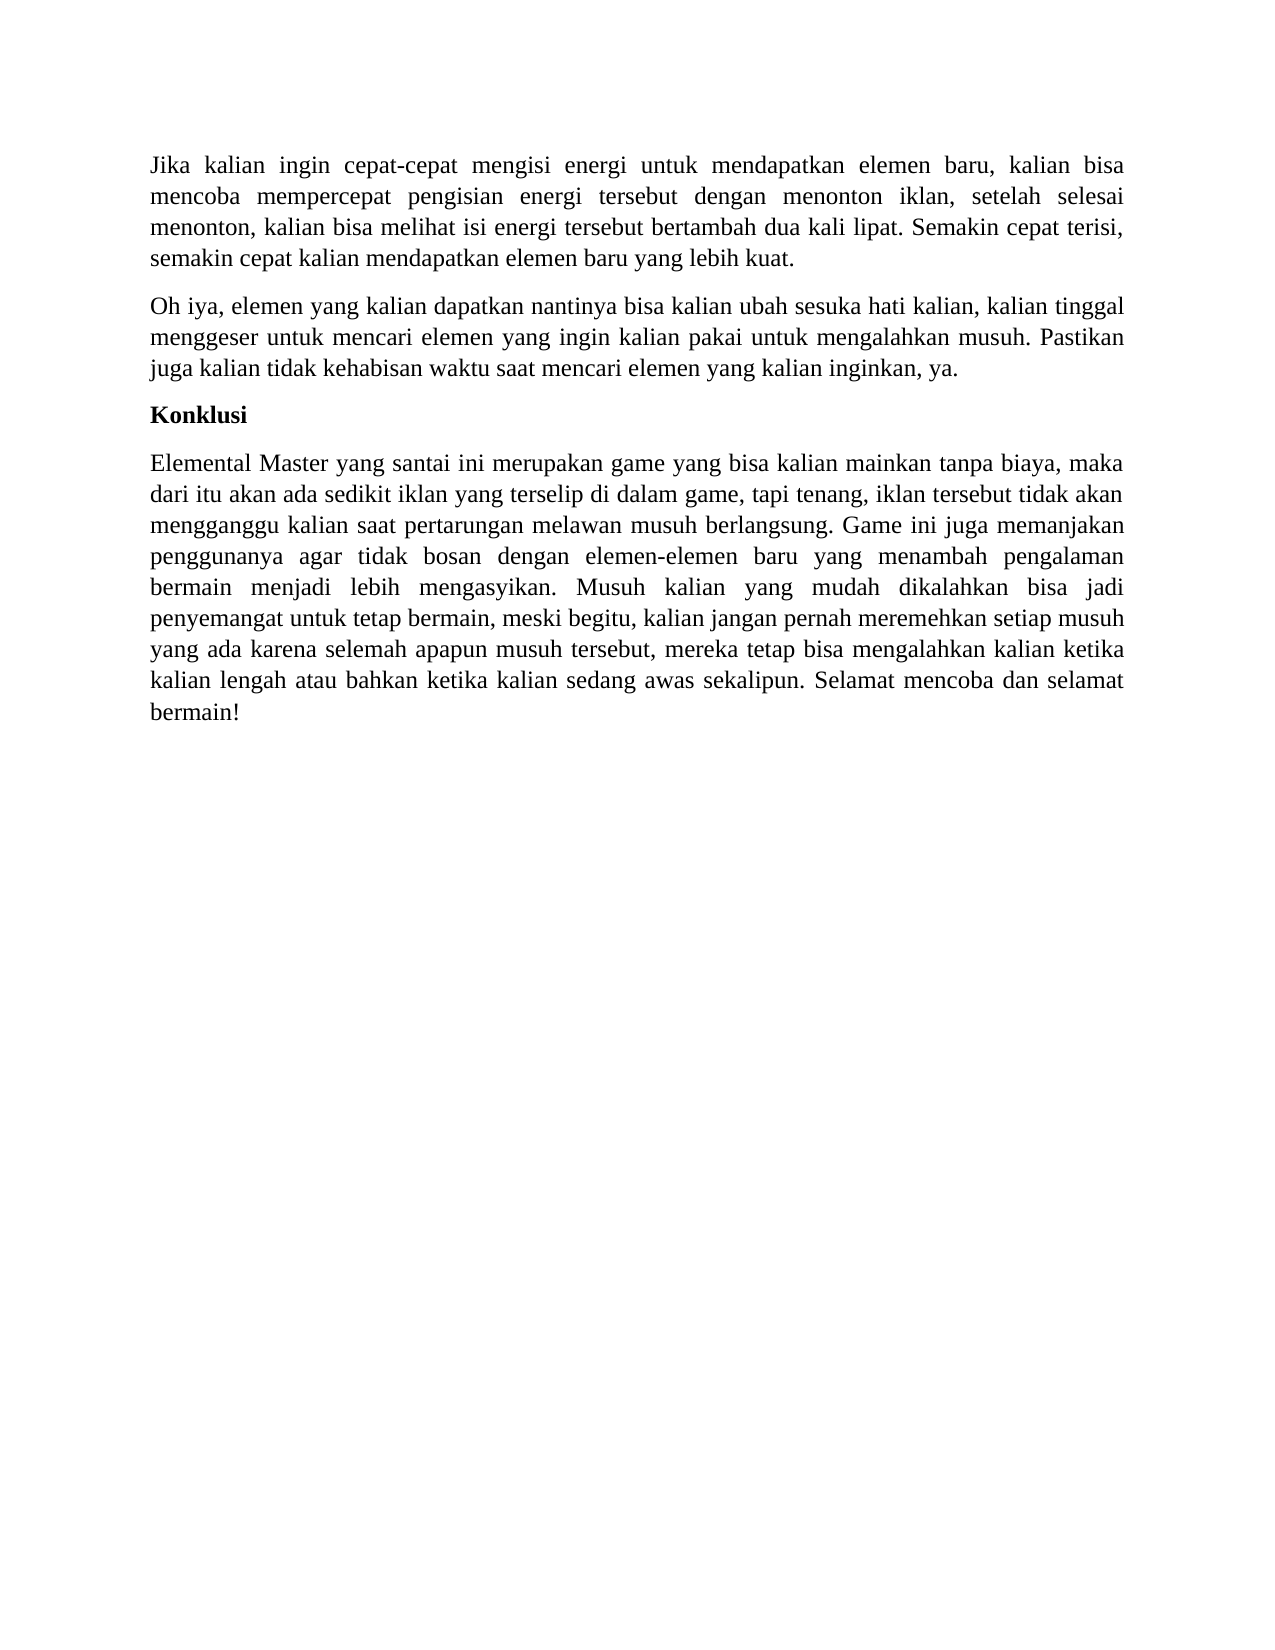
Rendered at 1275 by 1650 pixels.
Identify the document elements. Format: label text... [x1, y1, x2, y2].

text Konklusi [150, 401, 1125, 429]
text Elemental Master yang santai ini merupakan game yang bisa kalian mainkan tanpa biaya, maka dari itu akan ada sedikit iklan yang terselip di dalam game, tapi tenang, iklan tersebut tidak akan mengganggu kalian saat pertarungan melawan musuh berlangsung. Game ini juga memanjakan penggunanya agar tidak bosan dengan elemen-elemen baru yang menambah pengalaman bermain menjadi lebih mengasyikan. Musuh kalian yang mudah dikalahkan bisa jadi penyemangat untuk tetap bermain, meski begitu, kalian jangan pernah meremehkan setiap musuh yang ada karena selemah apapun musuh tersebut, mereka tetap bisa mengalahkan kalian ketika kalian lengah atau bahkan ketika kalian sedang awas sekalipun. Selamat mencoba dan selamat bermain! [150, 448, 1125, 725]
text Jika kalian ingin cepat-cepat mengisi energi untuk mendapatkan elemen baru, kalian bisa mencoba mempercepat pengisian energi tersebut dengan menonton iklan, setelah selesai menonton, kalian bisa melihat isi energi tersebut bertambah dua kali lipat. Semakin cepat terisi, semakin cepat kalian mendapatkan elemen baru yang lebih kuat. [150, 150, 1125, 272]
text Oh iya, elemen yang kalian dapatkan nantinya bisa kalian ubah sesuka hati kalian, kalian tinggal menggeser untuk mencari elemen yang ingin kalian pakai untuk mengalahkan musuh. Pastikan juga kalian tidak kehabisan waktu saat mencari elemen yang kalian inginkan, ya. [150, 291, 1125, 382]
